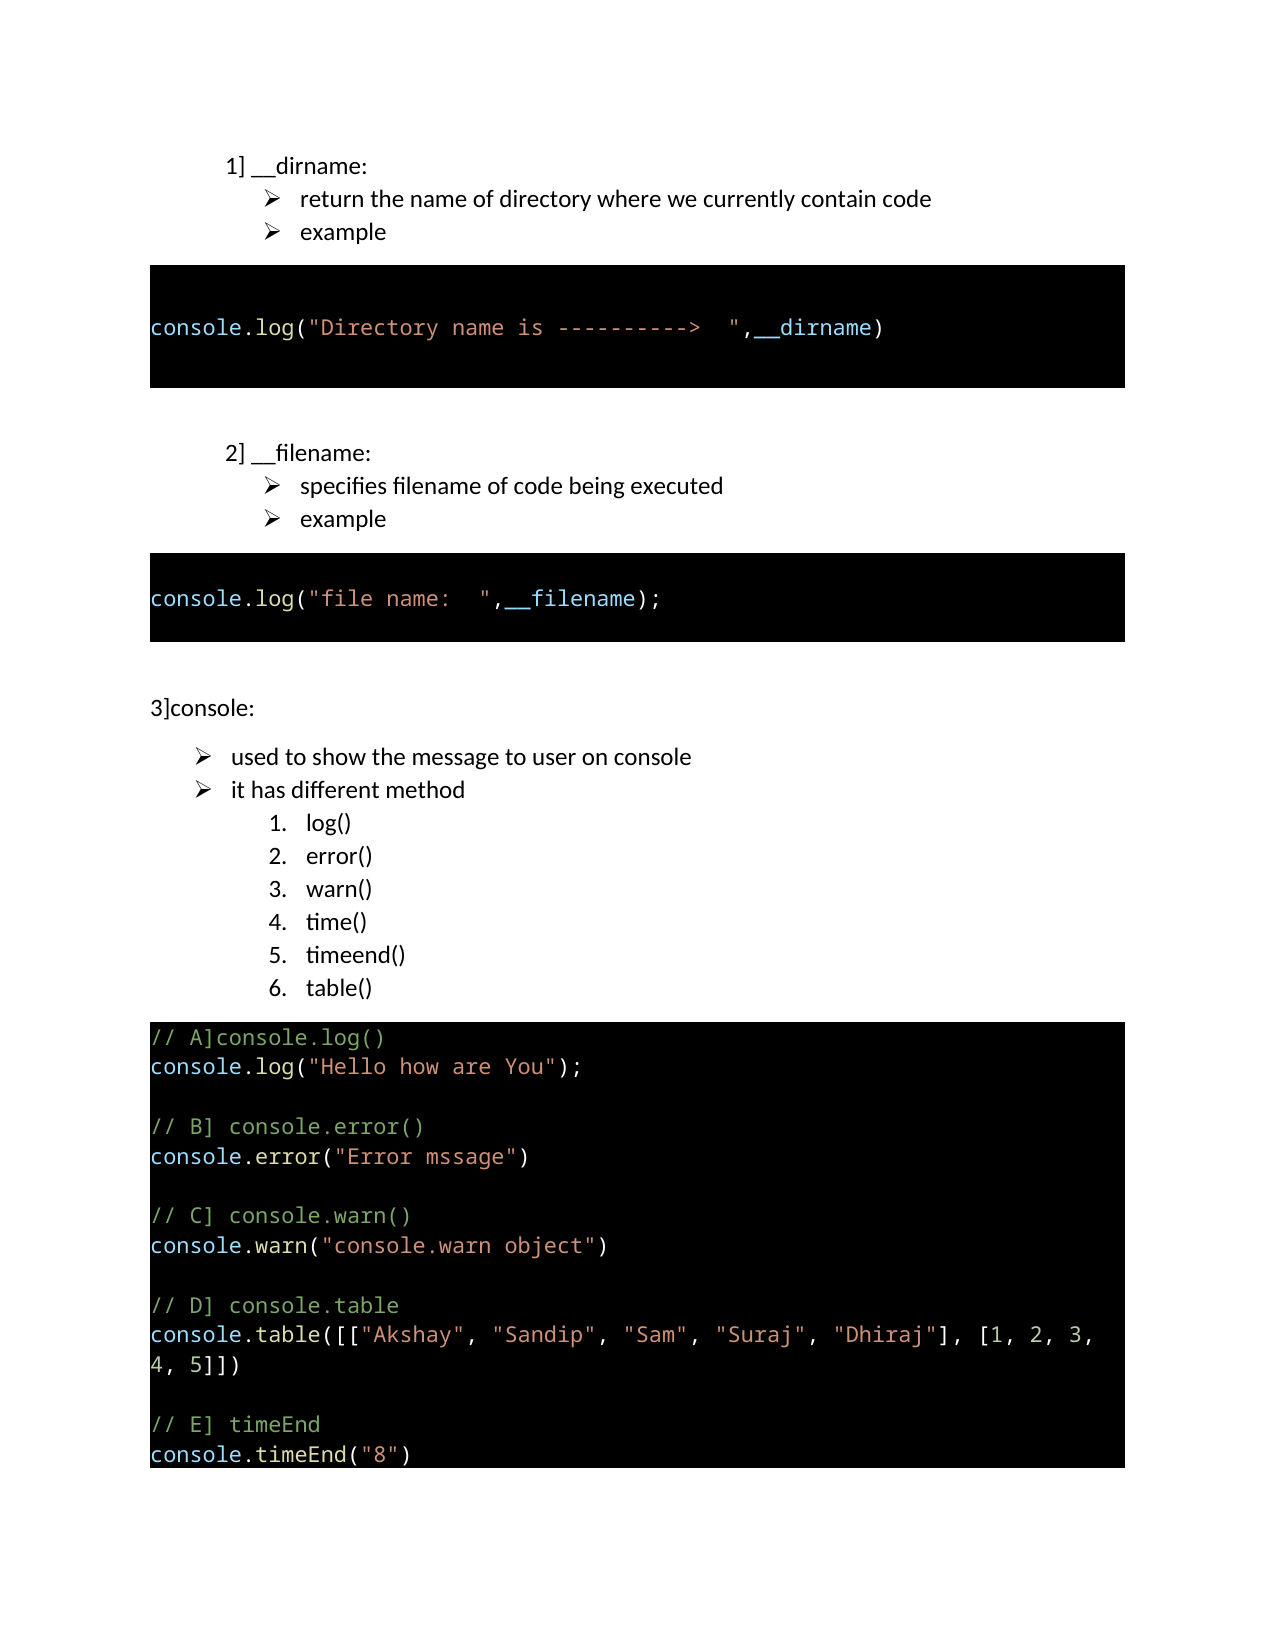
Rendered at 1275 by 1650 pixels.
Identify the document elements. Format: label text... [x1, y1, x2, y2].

text 3]console: [150, 692, 1125, 722]
text // B] console.error() [150, 1111, 1125, 1141]
text console.error("Error mssage") [150, 1141, 1125, 1171]
list warn() [268, 873, 1125, 904]
text // E] timeEnd [150, 1409, 1125, 1439]
list 1] __dirname: [225, 150, 1125, 181]
list example [262, 503, 1125, 534]
text // C] console.warn() [150, 1200, 1125, 1230]
list return the name of directory where we currently contain code [262, 183, 1125, 213]
text console.table([["Akshay", "Sandip", "Sam", "Suraj", "Dhiraj"], [1, 2, 3, 4, 5]]) [150, 1319, 1125, 1379]
list time() [268, 906, 1125, 937]
list timeend() [268, 939, 1125, 969]
text console.timeEnd("8") [150, 1439, 1125, 1468]
list example [262, 216, 1125, 246]
list error() [268, 840, 1125, 871]
list table() [268, 972, 1125, 1002]
text console.log("file name: ",__filename); [150, 583, 1125, 613]
text console.warn("console.warn object") [150, 1230, 1125, 1260]
list it has different method [193, 774, 1125, 805]
list 2] __filename: [225, 438, 1125, 468]
list log() [268, 807, 1125, 838]
text // D] console.table [150, 1290, 1125, 1319]
text console.log("Directory name is ----------> ",__dirname) [150, 312, 1125, 342]
list specifies filename of code being executed [262, 471, 1125, 501]
text console.log("Hello how are You"); [150, 1051, 1125, 1081]
text // A]console.log() [150, 1022, 1125, 1051]
list used to show the message to user on console [193, 742, 1125, 772]
